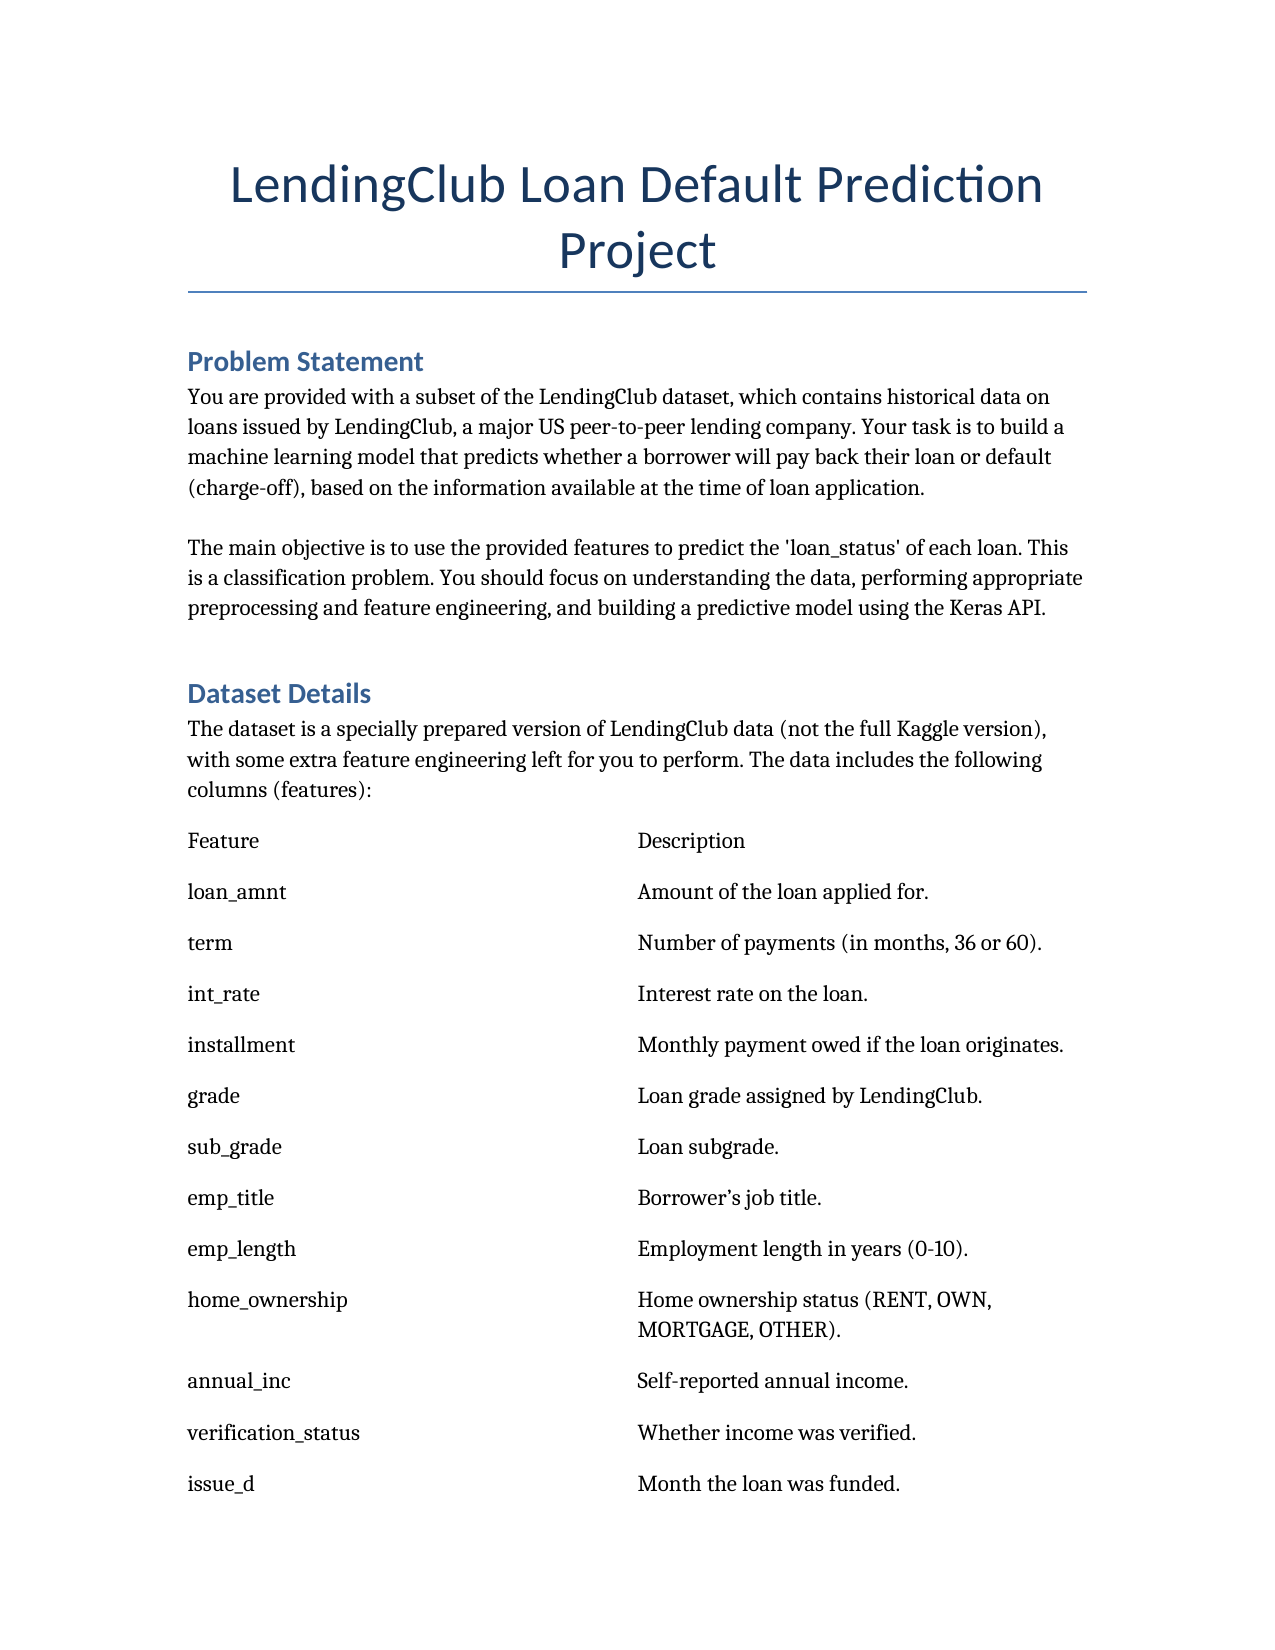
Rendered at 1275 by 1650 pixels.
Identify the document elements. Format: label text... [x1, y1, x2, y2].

table_cell term [176, 930, 626, 981]
table_cell loan_amnt [176, 879, 626, 930]
text You are provided with a subset of the LendingClub dataset, which contains historical data on loans issued by LendingClub, a major US peer-to-peer lending company. Your task is to build a machine learning model that predicts whether a borrower will pay back their loan or default (charge-off), based on the information available at the time of loan application. The main objective is to use the provided features to predict the 'loan_status' of each loan. This is a classification problem. You should focus on understanding the data, performing appropriate preprocessing and feature engineering, and building a predictive model using the Keras API. [187, 384, 1087, 621]
table_cell verification_status [176, 1419, 626, 1470]
title LendingClub Loan Default Prediction Project [187, 150, 1087, 293]
table_cell issue_d [176, 1470, 626, 1497]
table_cell Loan subgrade. [626, 1134, 1076, 1185]
table_cell int_rate [176, 981, 626, 1032]
table_cell emp_title [176, 1185, 626, 1236]
table_cell installment [176, 1032, 626, 1083]
table_cell Number of payments (in months, 36 or 60). [626, 930, 1076, 981]
subtitle Problem Statement [187, 343, 1087, 378]
table_cell sub_grade [176, 1134, 626, 1185]
table_cell Whether income was verified. [626, 1419, 1076, 1470]
table_cell Amount of the loan applied for. [626, 879, 1076, 930]
table_cell Self-reported annual income. [626, 1368, 1076, 1419]
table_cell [626, 1470, 1076, 1497]
table_cell emp_length [176, 1236, 626, 1287]
table_header Feature [176, 828, 626, 879]
subtitle Dataset Details [187, 675, 1087, 711]
text The dataset is a specially prepared version of LendingClub data (not the full Kaggle version), with some extra feature engineering left for you to perform. The data includes the following columns (features): [187, 716, 1087, 803]
table_cell grade [176, 1083, 626, 1134]
table_cell Interest rate on the loan. [626, 981, 1076, 1032]
table_header Description [626, 828, 1076, 879]
table_cell home_ownership [176, 1287, 626, 1368]
table_cell Home ownership status (RENT, OWN, MORTGAGE, OTHER). [626, 1287, 1076, 1368]
table_cell annual_inc [176, 1368, 626, 1419]
table_cell Loan grade assigned by LendingClub. [626, 1083, 1076, 1134]
table_cell Borrower’s job title. [626, 1185, 1076, 1236]
table_cell Monthly payment owed if the loan originates. [626, 1032, 1076, 1083]
table_cell Employment length in years (0-10). [626, 1236, 1076, 1287]
